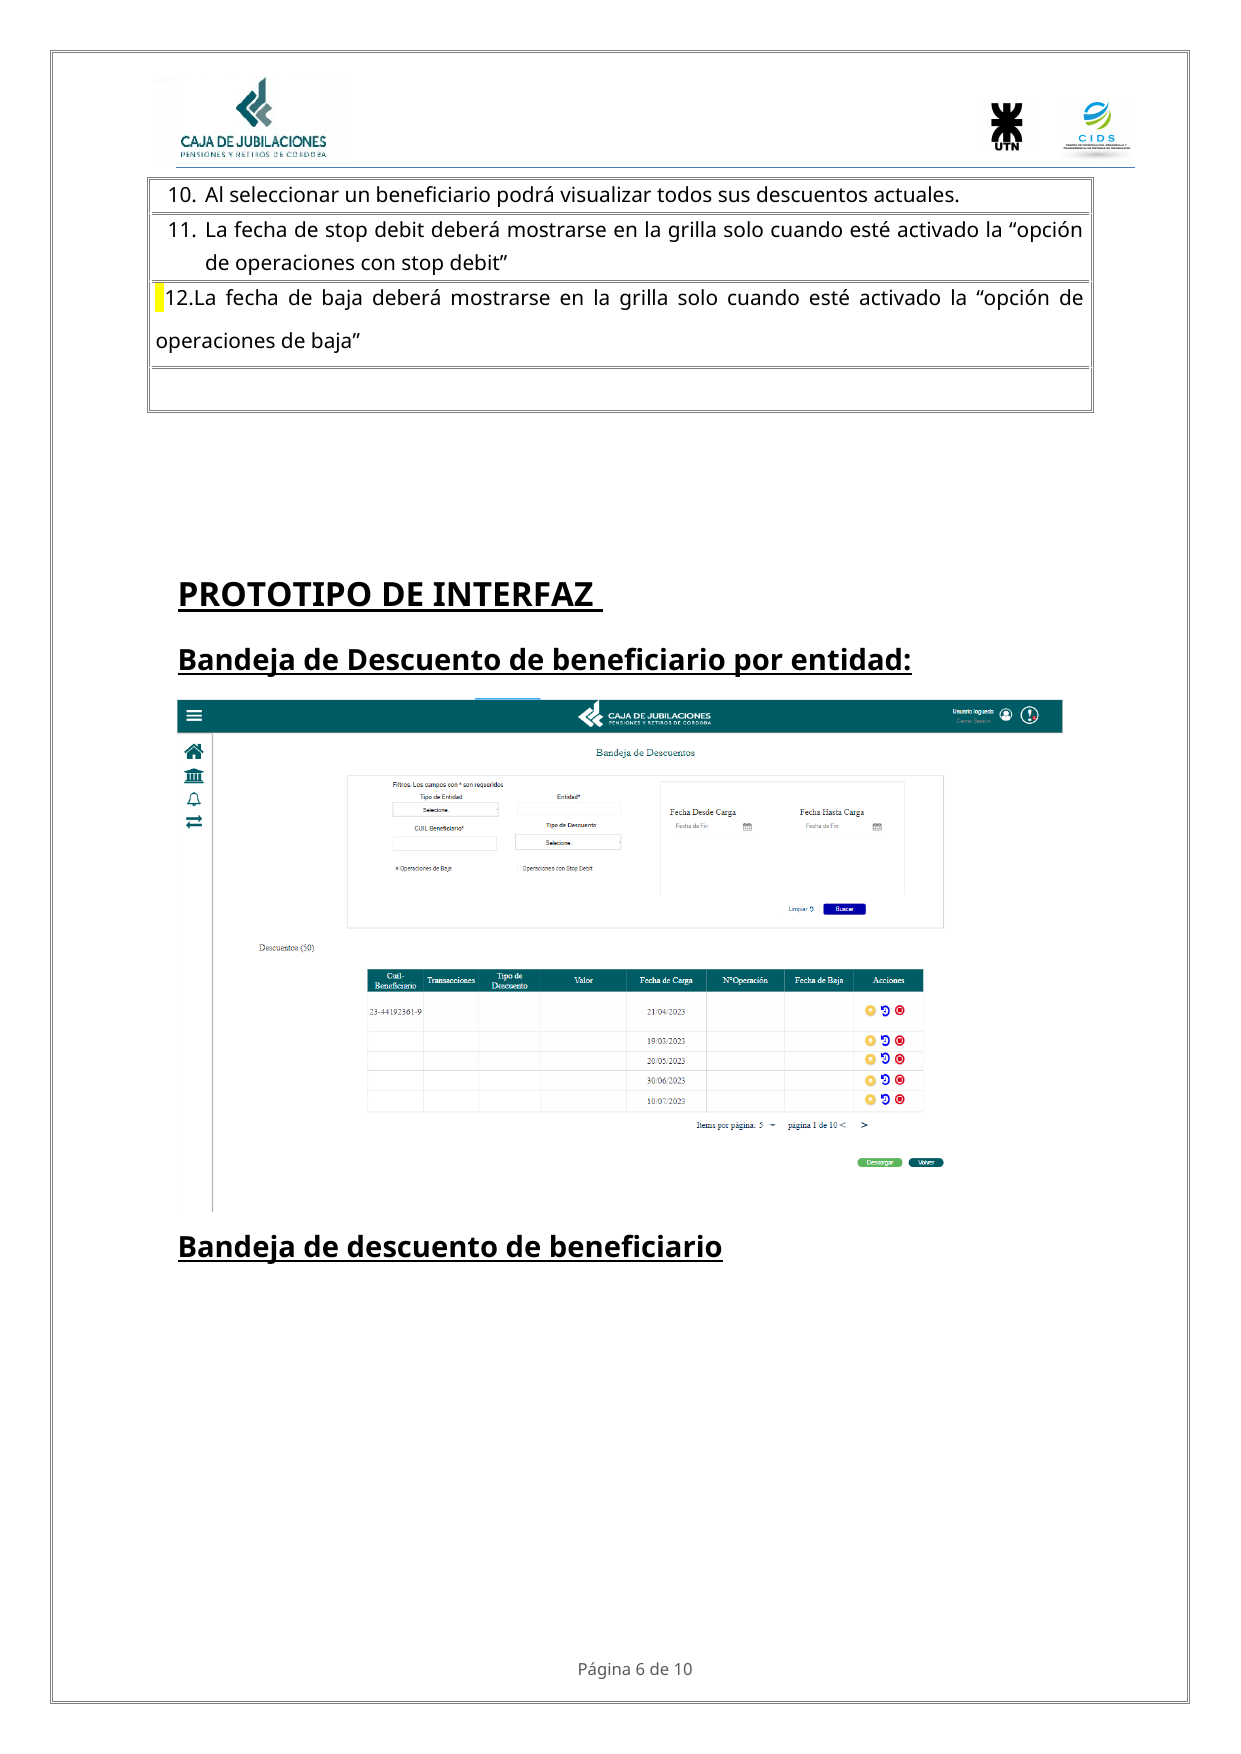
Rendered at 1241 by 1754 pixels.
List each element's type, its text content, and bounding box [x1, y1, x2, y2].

picture [980, 98, 1033, 152]
table_cell [148, 366, 1092, 410]
table_cell 12.La fecha de baja deberá mostrarse en la grilla solo cuando esté activado la “opción de operaciones de baja” [148, 280, 1092, 366]
text Bandeja de descuento de beneficiario [177, 1226, 1063, 1266]
picture [1061, 96, 1133, 162]
text Bandeja de Descuento de beneficiario por entidad: [177, 639, 1063, 679]
table_cell La fecha de stop debit deberá mostrarse en la grilla solo cuando esté activado la “opción de operaciones con stop debit” [148, 212, 1092, 280]
picture [152, 73, 350, 164]
table_cell Al seleccionar un beneficiario podrá visualizar todos sus descuentos actuales. [150, 180, 1091, 212]
picture [177, 698, 1063, 1212]
text PROTOTIPO DE INTERFAZ [177, 571, 1063, 617]
